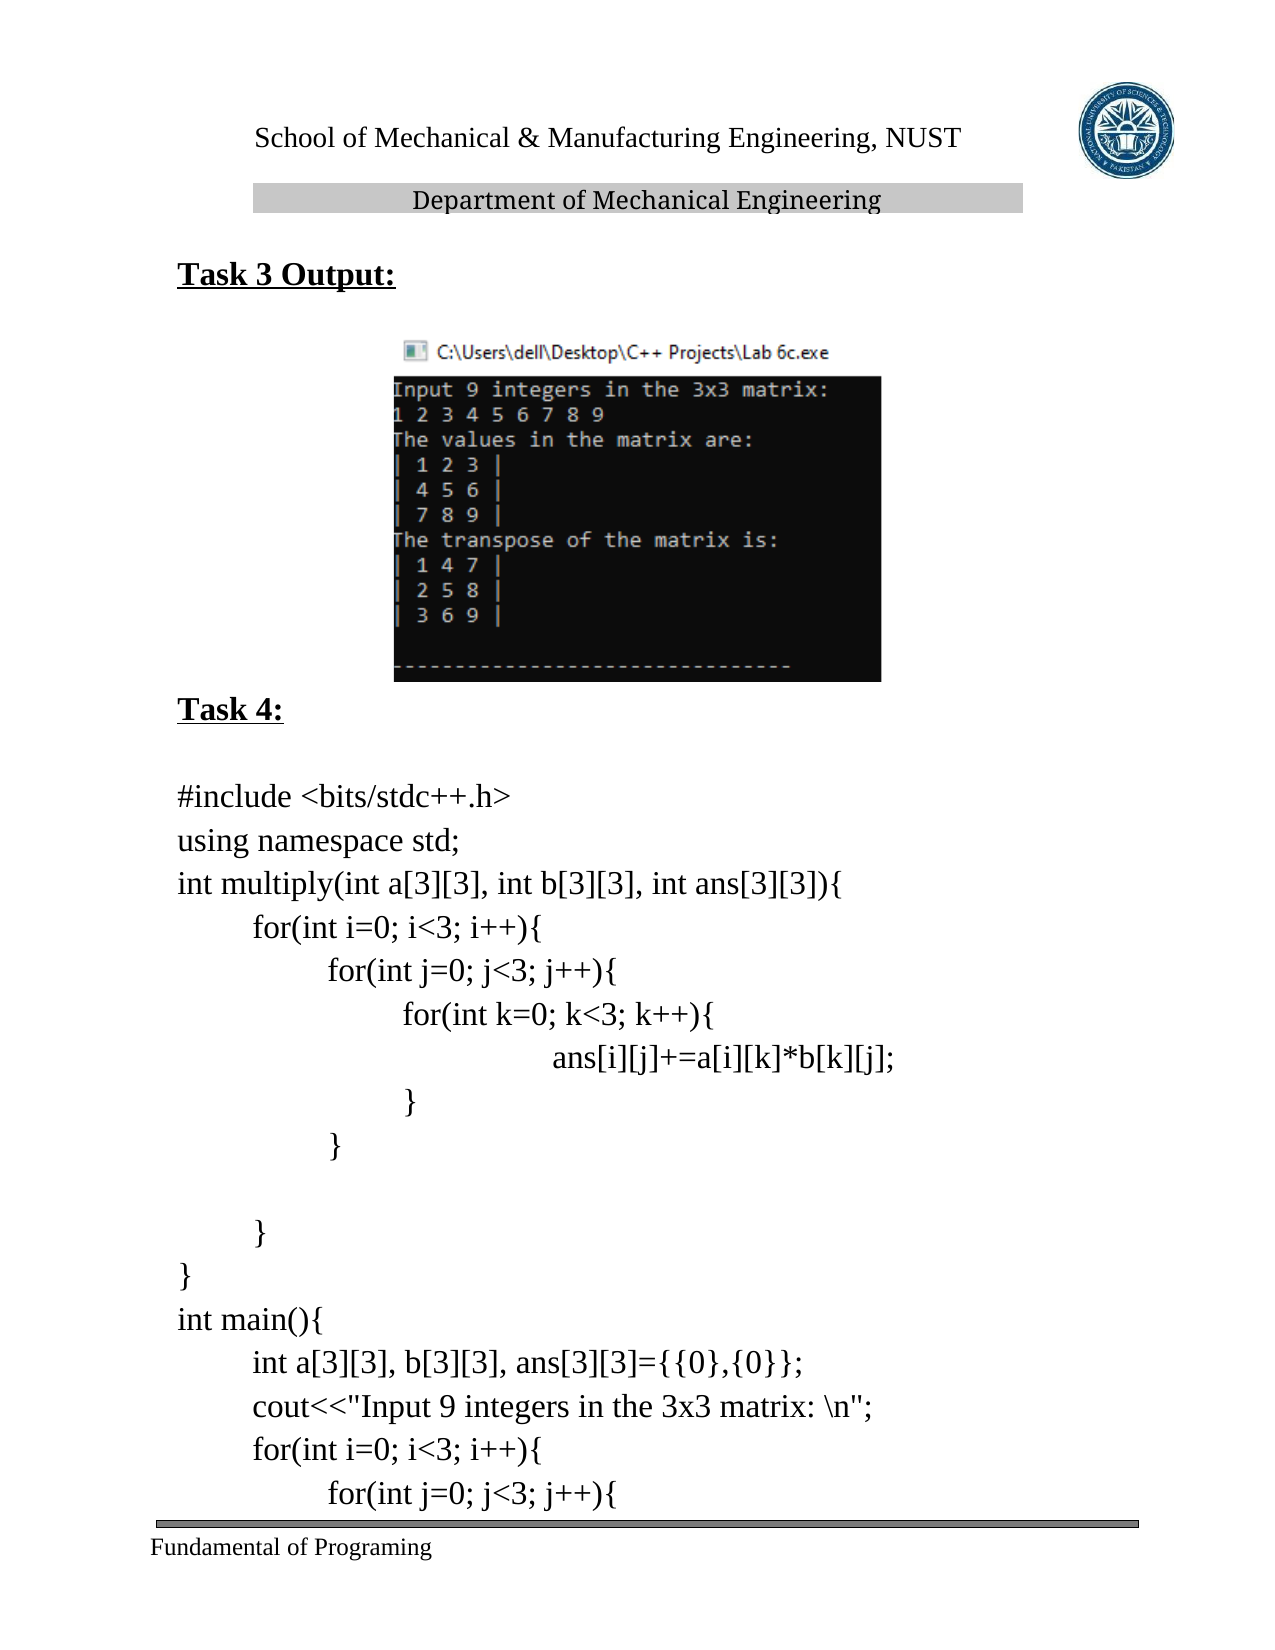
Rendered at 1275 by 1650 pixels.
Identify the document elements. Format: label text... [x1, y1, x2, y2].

text ans[i][j]+=a[i][k]*b[k][j]; [177, 1038, 1204, 1076]
picture [393, 331, 882, 682]
text for(int i=0; i<3; i++){ [177, 907, 1204, 945]
text for(int j=0; j<3; j++){ [177, 1473, 1204, 1511]
text } [177, 1212, 1204, 1250]
text using namespace std; [177, 820, 1204, 858]
text } [177, 1081, 1204, 1119]
text cout<<"Input 9 integers in the 3x3 matrix: \n"; [177, 1386, 1204, 1424]
text } [177, 1125, 1204, 1163]
text } [177, 1255, 1204, 1294]
text Task 3 Output: [102, 254, 1204, 292]
text #include <bits/stdc++.h> [177, 776, 1204, 815]
text for(int i=0; i<3; i++){ [177, 1429, 1204, 1468]
text for(int j=0; j<3; j++){ [177, 951, 1204, 989]
text int a[3][3], b[3][3], ans[3][3]={{0},{0}}; [177, 1342, 1204, 1381]
text int main(){ [177, 1299, 1204, 1337]
picture [1078, 82, 1175, 179]
text Task 4: [102, 689, 1204, 728]
text for(int k=0; k<3; k++){ [177, 994, 1204, 1032]
text int multiply(int a[3][3], int b[3][3], int ans[3][3]){ [177, 863, 1204, 902]
